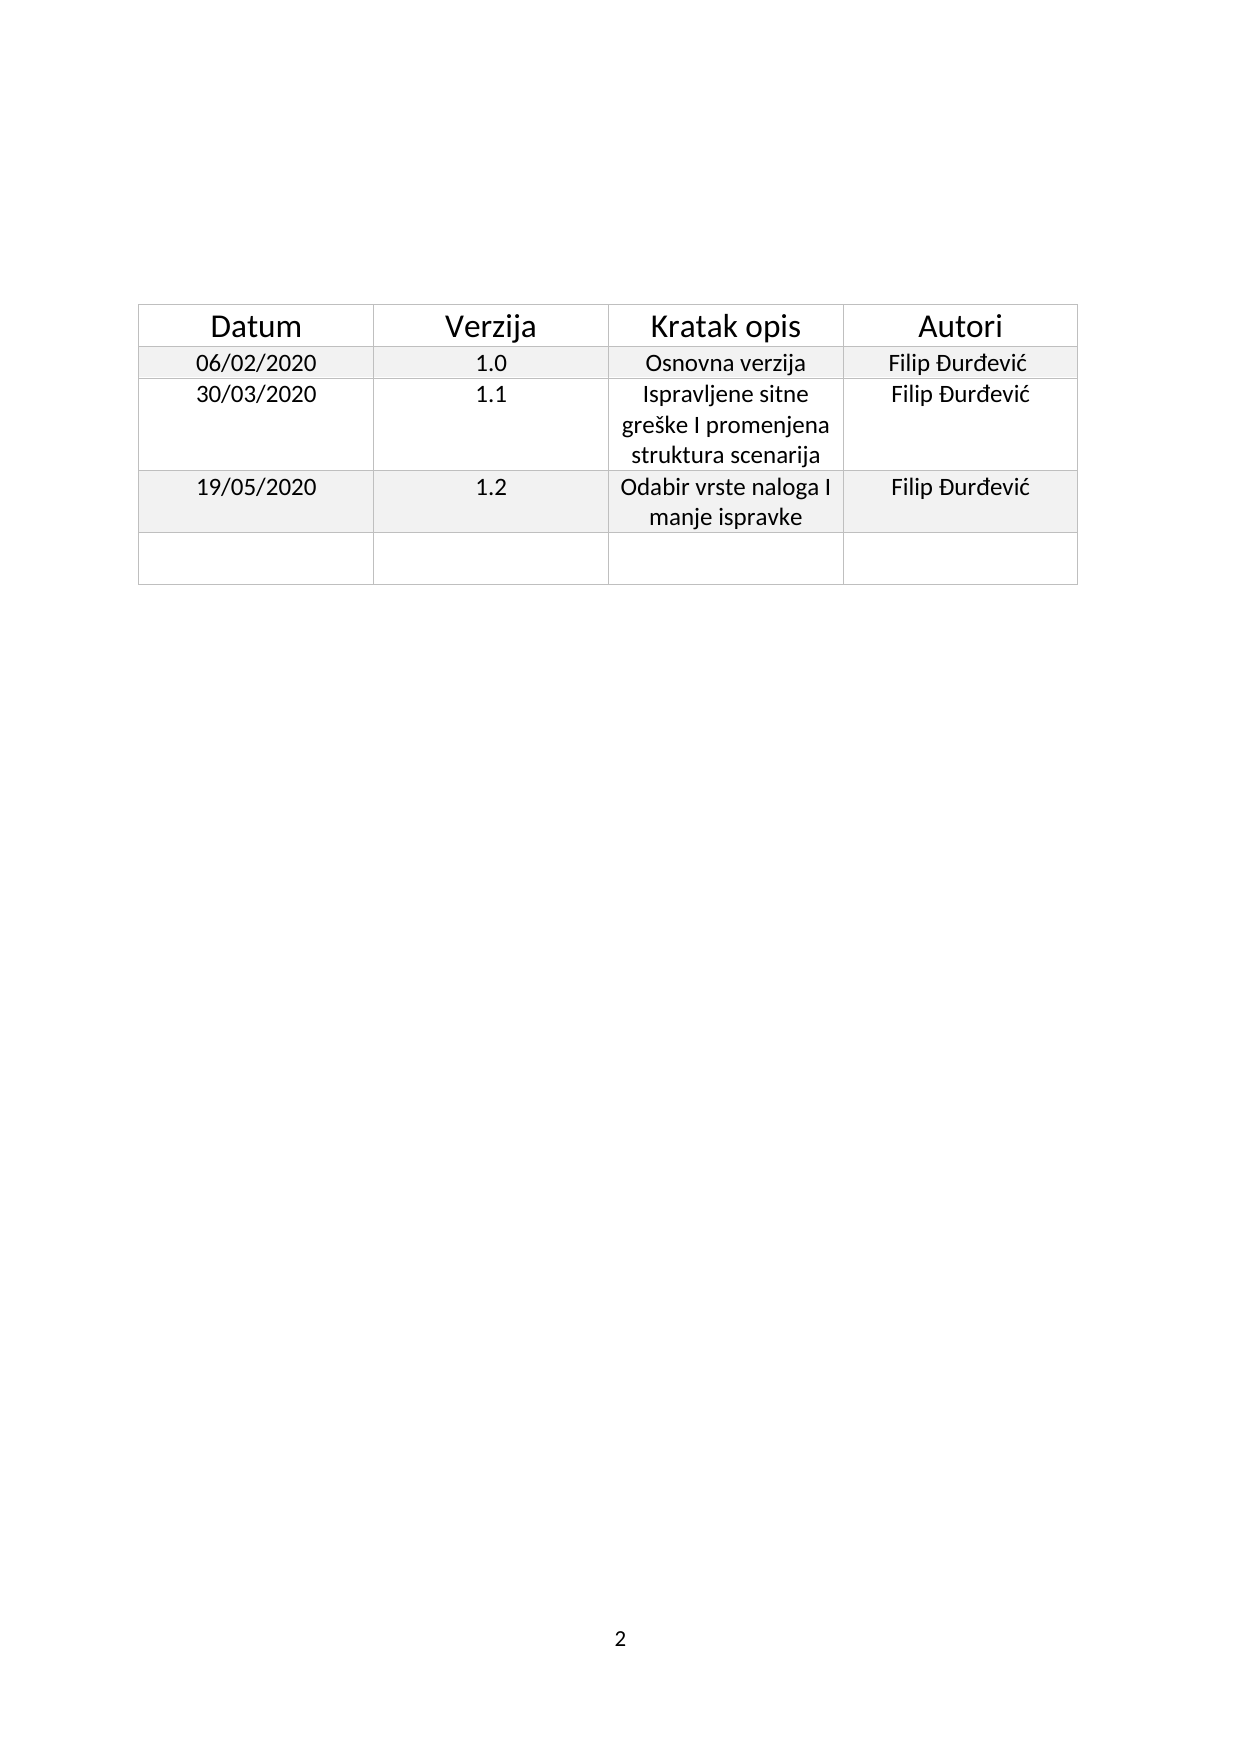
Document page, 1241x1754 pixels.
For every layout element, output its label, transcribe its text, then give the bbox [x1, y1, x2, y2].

table_cell Odabir vrste naloga I manje ispravke [609, 471, 843, 532]
table_cell Filip Đurđević [844, 471, 1077, 532]
table_header Verzija [374, 305, 608, 346]
table_header Autori [844, 305, 1077, 346]
table_cell 06/02/2020 [139, 347, 373, 377]
table_cell [609, 533, 843, 584]
table_cell 1.1 [374, 379, 608, 470]
table_header Datum [139, 305, 373, 346]
table_header Kratak opis [609, 305, 843, 346]
table_cell 1.2 [374, 471, 608, 532]
table_cell Filip Đurđević [844, 379, 1077, 470]
table_cell 1.0 [374, 347, 608, 377]
table_cell [844, 533, 1077, 584]
table_cell 30/03/2020 [139, 379, 373, 470]
table_cell 19/05/2020 [139, 471, 373, 532]
table_cell Osnovna verzija [609, 347, 843, 377]
table_cell [139, 533, 373, 584]
table_cell Filip Đurđević [844, 347, 1077, 377]
table_cell Ispravljene sitne greške I promenjena struktura scenarija [609, 379, 843, 470]
table_cell [374, 533, 608, 584]
